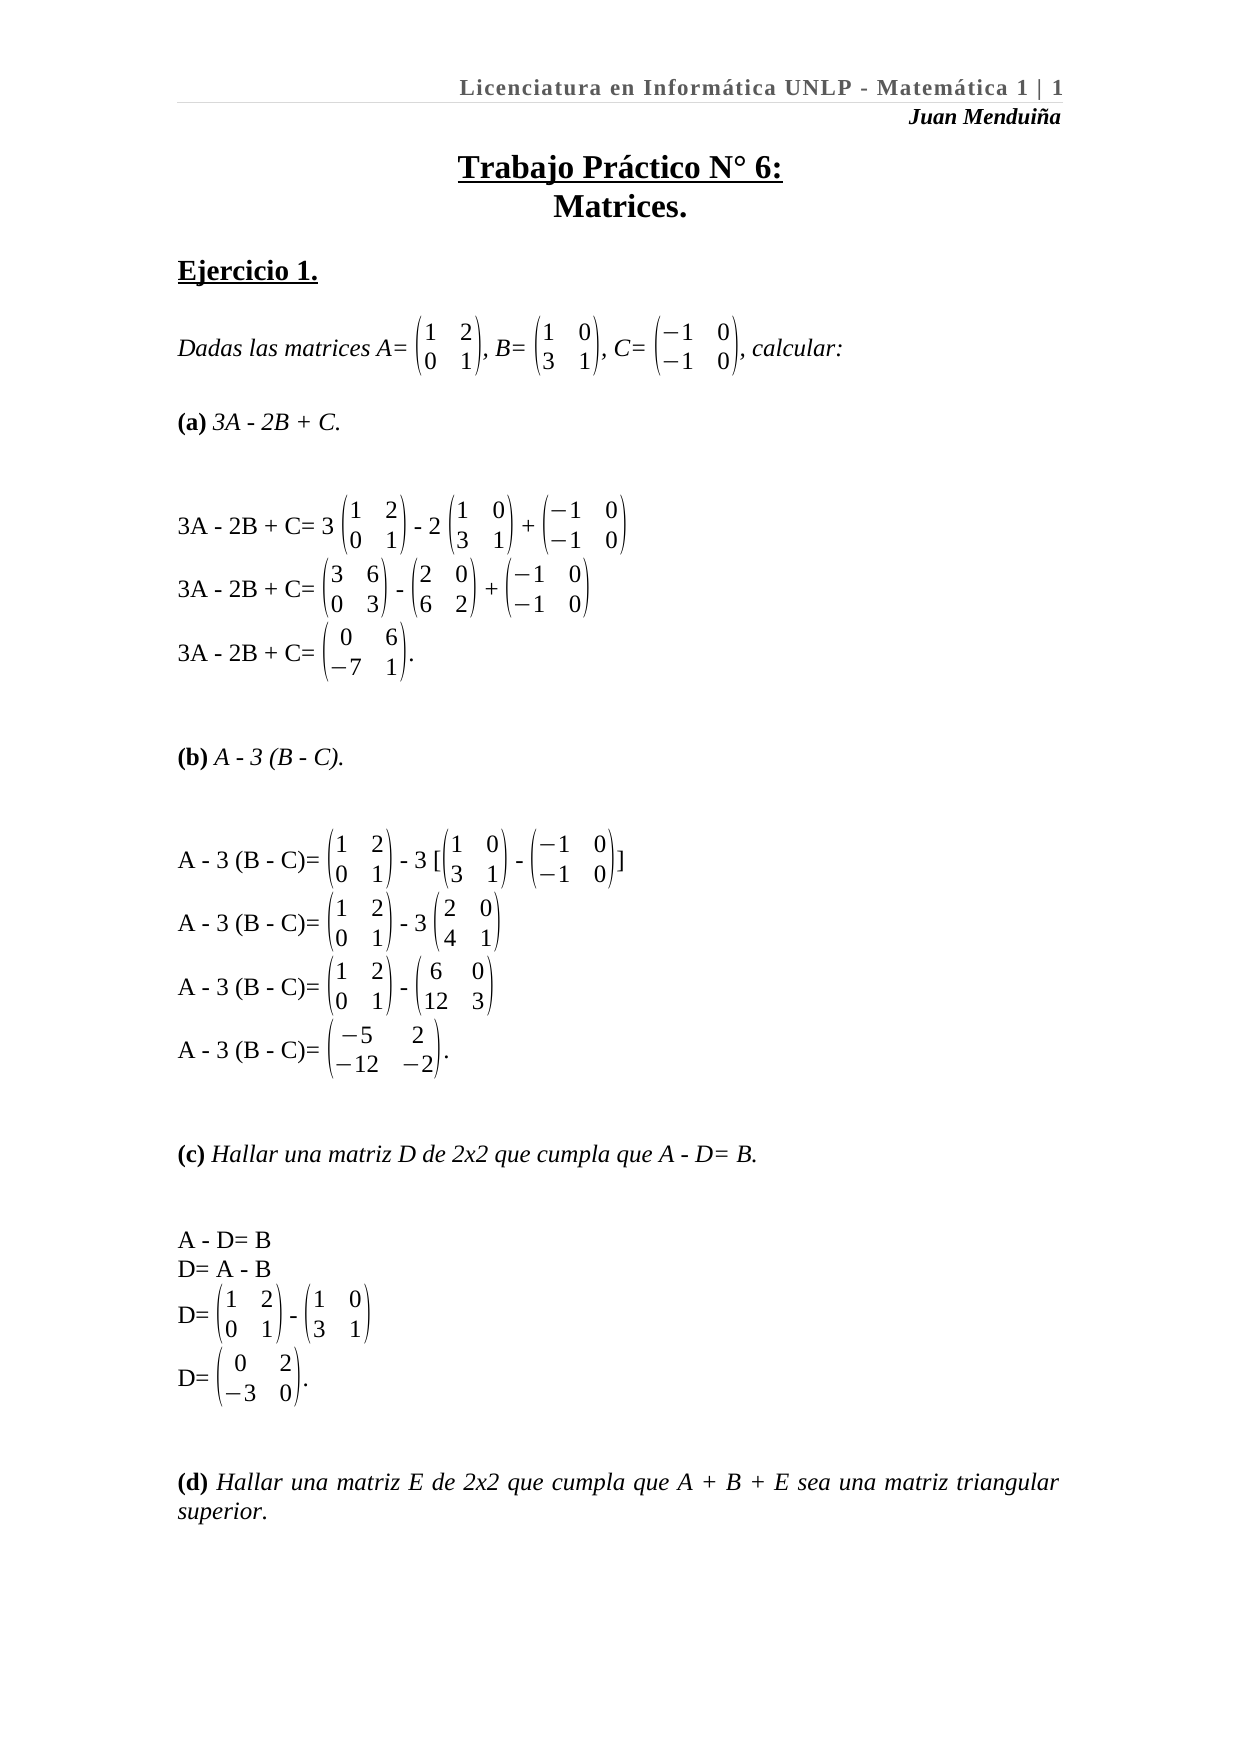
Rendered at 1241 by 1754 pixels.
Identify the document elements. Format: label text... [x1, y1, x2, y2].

text Dadas las matrices A= , B= , C= , calcular: [177, 315, 1063, 379]
text (d) Hallar una matriz E de 2x2 que cumpla que A + B + E sea una matriz triangular superior. [177, 1467, 1063, 1525]
text Matrices. [177, 186, 1063, 224]
text A - 3 (B - C)= - [177, 955, 1063, 1018]
text A - 3 (B - C)= - 3 [ - ] [177, 828, 1063, 891]
text A - 3 (B - C)= - 3 [177, 891, 1063, 955]
text 3A - 2B + C= - + [177, 557, 1063, 621]
text (b) A - 3 (B - C). [177, 742, 1063, 770]
text A - 3 (B - C)= . [177, 1018, 1063, 1082]
text 3A - 2B + C= . [177, 621, 1063, 684]
text A - D= B [177, 1225, 1063, 1254]
text D= . [177, 1346, 1063, 1410]
text (c) Hallar una matriz D de 2x2 que cumpla que A - D= B. [177, 1139, 1063, 1168]
text Trabajo Práctico N° 6: [177, 148, 1063, 186]
text 3A - 2B + C= 3 - 2 + [177, 494, 1063, 557]
text D= - [177, 1283, 1063, 1346]
text Ejercicio 1. [177, 253, 1063, 287]
text (a) 3A - 2B + C. [177, 407, 1063, 436]
text D= A - B [177, 1254, 1063, 1283]
